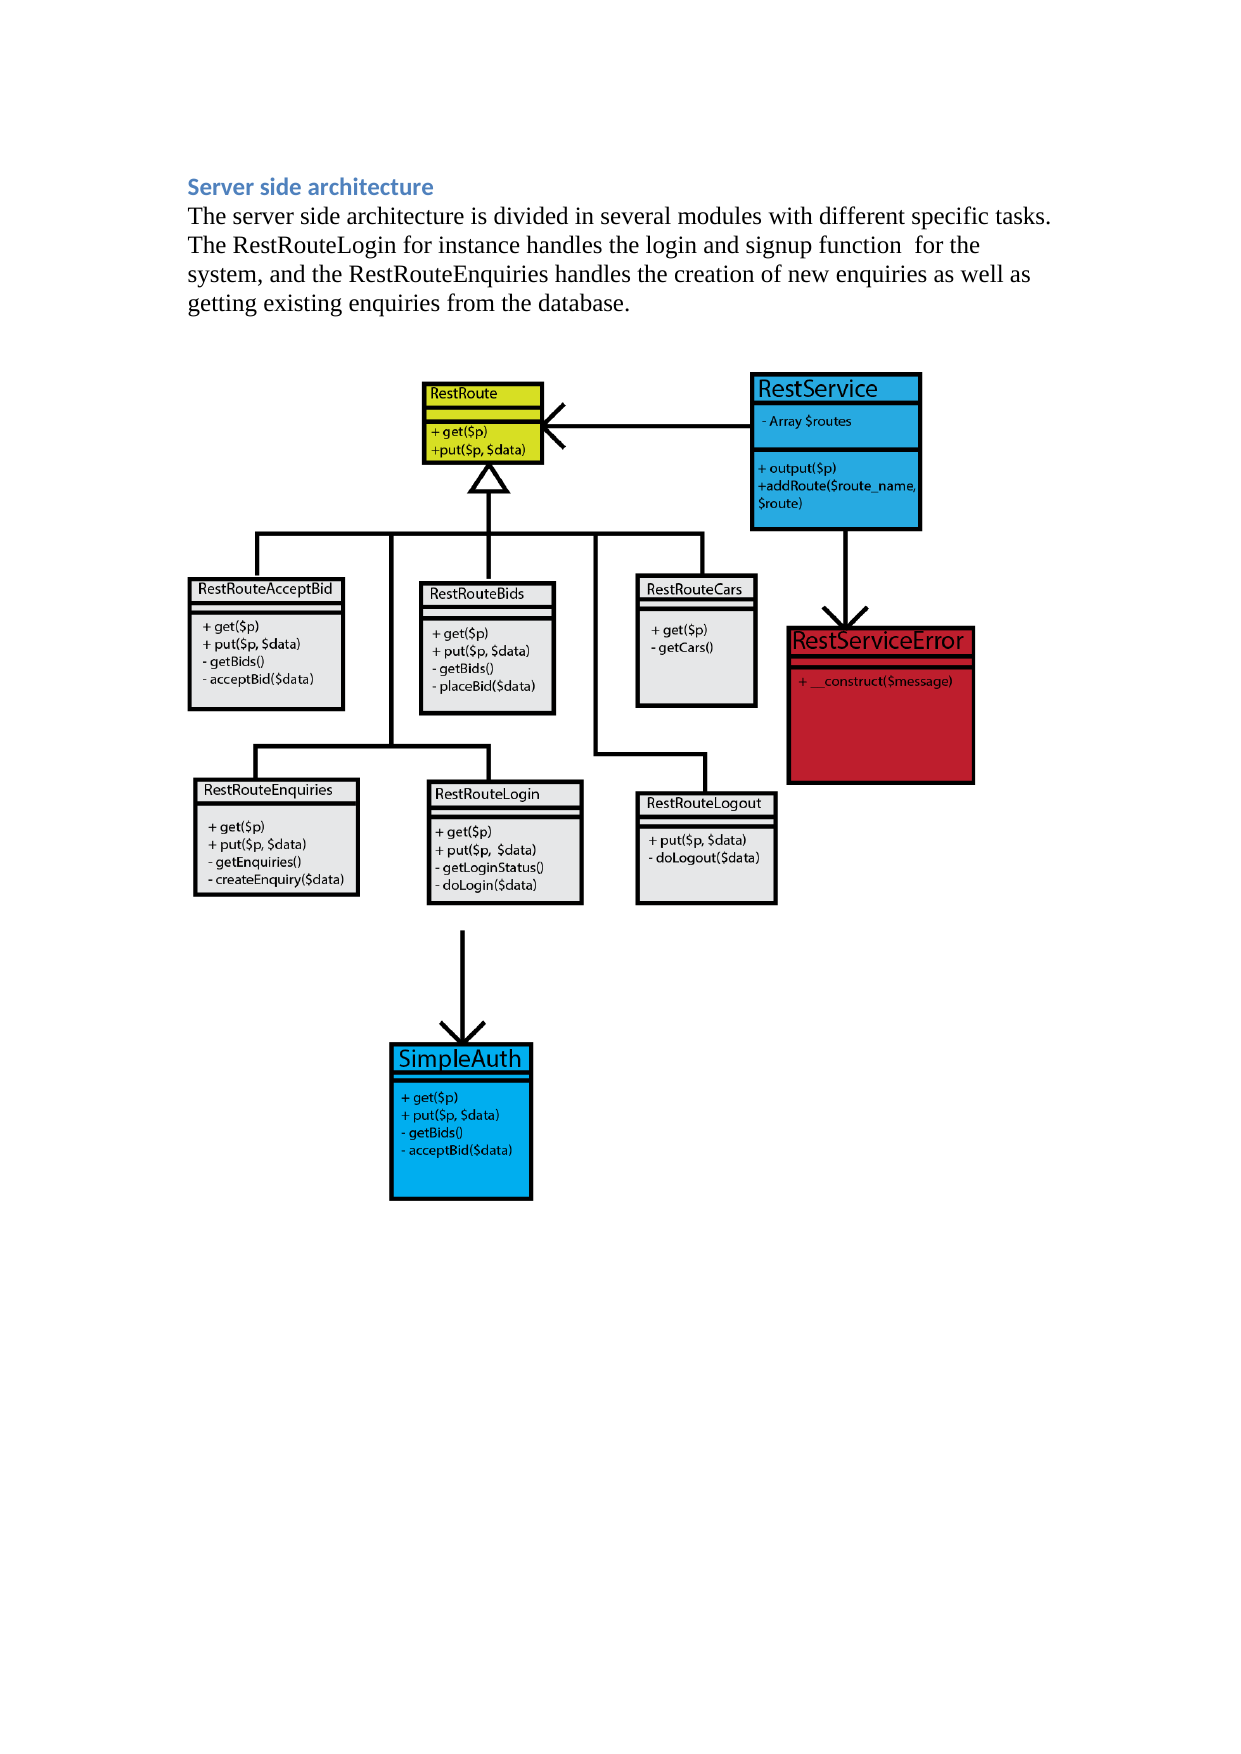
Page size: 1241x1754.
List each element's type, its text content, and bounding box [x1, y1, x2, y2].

picture [187, 372, 976, 1201]
subtitle Server side architecture [187, 171, 1053, 201]
text The server side architecture is divided in several modules with different specific tasks. The RestRouteLogin for instance handles the login and signup function for the system, and the RestRouteEnquiries handles the creation of new enquiries as well as getting existing enquiries from the database. [187, 201, 1053, 316]
